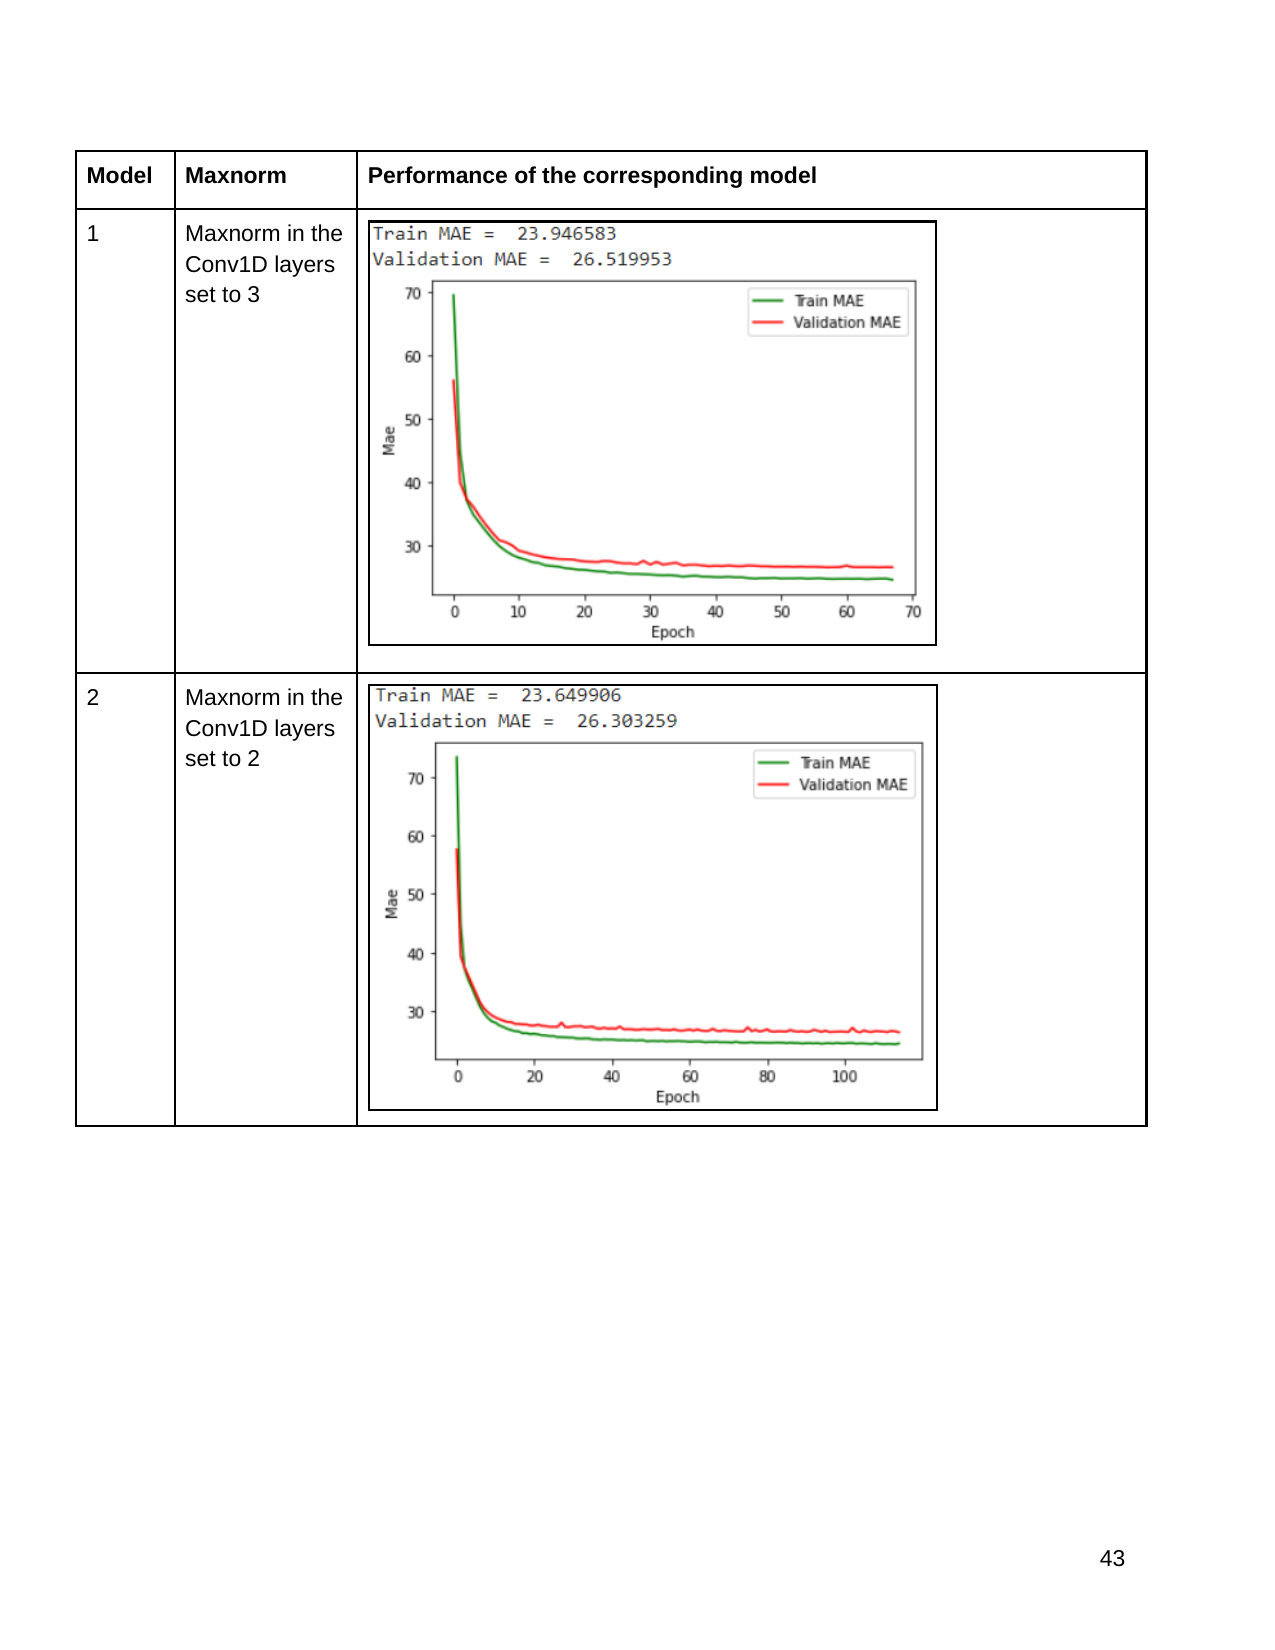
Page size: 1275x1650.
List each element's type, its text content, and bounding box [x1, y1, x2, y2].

table_cell Maxnorm in the Conv1D layers set to 3 [176, 210, 356, 672]
table_cell [358, 674, 1145, 1125]
table_cell Maxnorm in the Conv1D layers set to 2 [176, 674, 356, 1125]
table_cell 1 [77, 210, 174, 672]
picture [370, 686, 936, 1109]
table_cell 2 [77, 674, 174, 1125]
picture [370, 223, 935, 644]
table_header Performance of the corresponding model [358, 152, 1145, 208]
table_header Maxnorm [176, 152, 356, 208]
table_cell [358, 210, 1145, 672]
table_header Model [77, 152, 174, 208]
